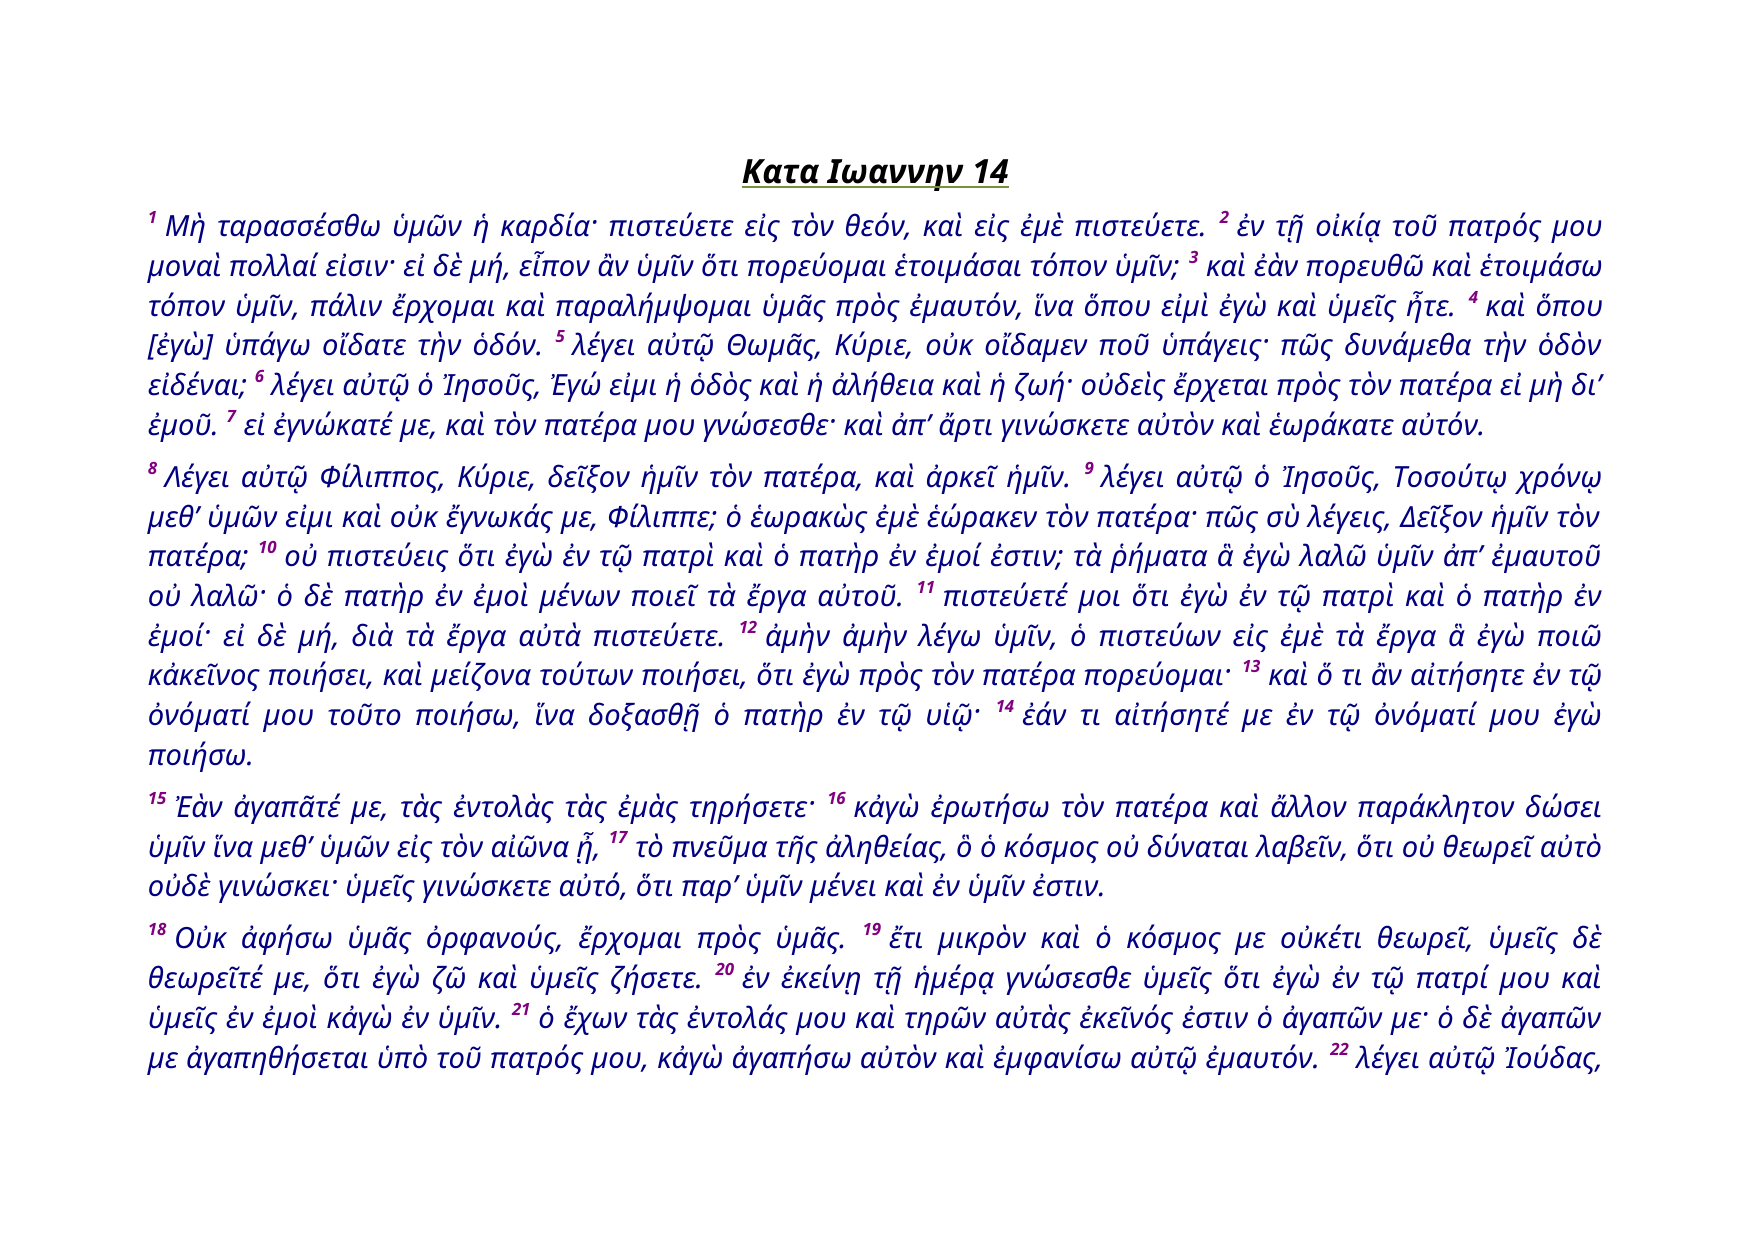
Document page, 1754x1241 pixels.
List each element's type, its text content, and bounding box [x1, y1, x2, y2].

text 1 Μὴ ταρασσέσθω ὑμῶν ἡ καρδία· πιστεύετε εἰς τὸν θεόν, καὶ εἰς ἐμὲ πιστεύετε. 2 ἐν τῇ οἰκίᾳ τοῦ πατρός μου μοναὶ πολλαί εἰσιν· εἰ δὲ μή, εἶπον ἂν ὑμῖν ὅτι πορεύομαι ἑτοιμάσαι τόπον ὑμῖν; 3 καὶ ἐὰν πορευθῶ καὶ ἑτοιμάσω τόπον ὑμῖν, πάλιν ἔρχομαι καὶ παραλήμψομαι ὑμᾶς πρὸς ἐμαυτόν, ἵνα ὅπου εἰμὶ ἐγὼ καὶ ὑμεῖς ἦτε. 4 καὶ ὅπου [ἐγὼ] ὑπάγω οἴδατε τὴν ὁδόν. 5 λέγει αὐτῷ Θωμᾶς, Κύριε, οὐκ οἴδαμεν ποῦ ὑπάγεις· πῶς δυνάμεθα τὴν ὁδὸν εἰδέναι; 6 λέγει αὐτῷ ὁ Ἰησοῦς, Ἐγώ εἰμι ἡ ὁδὸς καὶ ἡ ἀλήθεια καὶ ἡ ζωή· οὐδεὶς ἔρχεται πρὸς τὸν πατέρα εἰ μὴ δι’ ἐμοῦ. 7 εἰ ἐγνώκατέ με, καὶ τὸν πατέρα μου γνώσεσθε· καὶ ἀπ’ ἄρτι γινώσκετε αὐτὸν καὶ ἑωράκατε αὐτόν. [148, 206, 1606, 444]
text 8 Λέγει αὐτῷ Φίλιππος, Κύριε, δεῖξον ἡμῖν τὸν πατέρα, καὶ ἀρκεῖ ἡμῖν. 9 λέγει αὐτῷ ὁ Ἰησοῦς, Τοσούτῳ χρόνῳ μεθ’ ὑμῶν εἰμι καὶ οὐκ ἔγνωκάς με, Φίλιππε; ὁ ἑωρακὼς ἐμὲ ἑώρακεν τὸν πατέρα· πῶς σὺ λέγεις, Δεῖξον ἡμῖν τὸν πατέρα; 10 οὐ πιστεύεις ὅτι ἐγὼ ἐν τῷ πατρὶ καὶ ὁ πατὴρ ἐν ἐμοί ἐστιν; τὰ ῥήματα ἃ ἐγὼ λαλῶ ὑμῖν ἀπ’ ἐμαυτοῦ οὐ λαλῶ· ὁ δὲ πατὴρ ἐν ἐμοὶ μένων ποιεῖ τὰ ἔργα αὐτοῦ. 11 πιστεύετέ μοι ὅτι ἐγὼ ἐν τῷ πατρὶ καὶ ὁ πατὴρ ἐν ἐμοί· εἰ δὲ μή, διὰ τὰ ἔργα αὐτὰ πιστεύετε. 12 ἀμὴν ἀμὴν λέγω ὑμῖν, ὁ πιστεύων εἰς ἐμὲ τὰ ἔργα ἃ ἐγὼ ποιῶ κἀκεῖνος ποιήσει, καὶ μείζονα τούτων ποιήσει, ὅτι ἐγὼ πρὸς τὸν πατέρα πορεύομαι· 13 καὶ ὅ τι ἂν αἰτήσητε ἐν τῷ ὀνόματί μου τοῦτο ποιήσω, ἵνα δοξασθῇ ὁ πατὴρ ἐν τῷ υἱῷ· 14 ἐάν τι αἰτήσητέ με ἐν τῷ ὀνόματί μου ἐγὼ ποιήσω. [148, 456, 1606, 774]
text 15 Ἐὰν ἀγαπᾶτέ με, τὰς ἐντολὰς τὰς ἐμὰς τηρήσετε· 16 κἀγὼ ἐρωτήσω τὸν πατέρα καὶ ἄλλον παράκλητον δώσει ὑμῖν ἵνα μεθ’ ὑμῶν εἰς τὸν αἰῶνα ᾖ, 17 τὸ πνεῦμα τῆς ἀληθείας, ὃ ὁ κόσμος οὐ δύναται λαβεῖν, ὅτι οὐ θεωρεῖ αὐτὸ οὐδὲ γινώσκει· ὑμεῖς γινώσκετε αὐτό, ὅτι παρ’ ὑμῖν μένει καὶ ἐν ὑμῖν ἐστιν. [148, 786, 1606, 905]
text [148, 918, 1606, 1077]
text Κατα Ιωαννην 14 [148, 148, 1606, 193]
